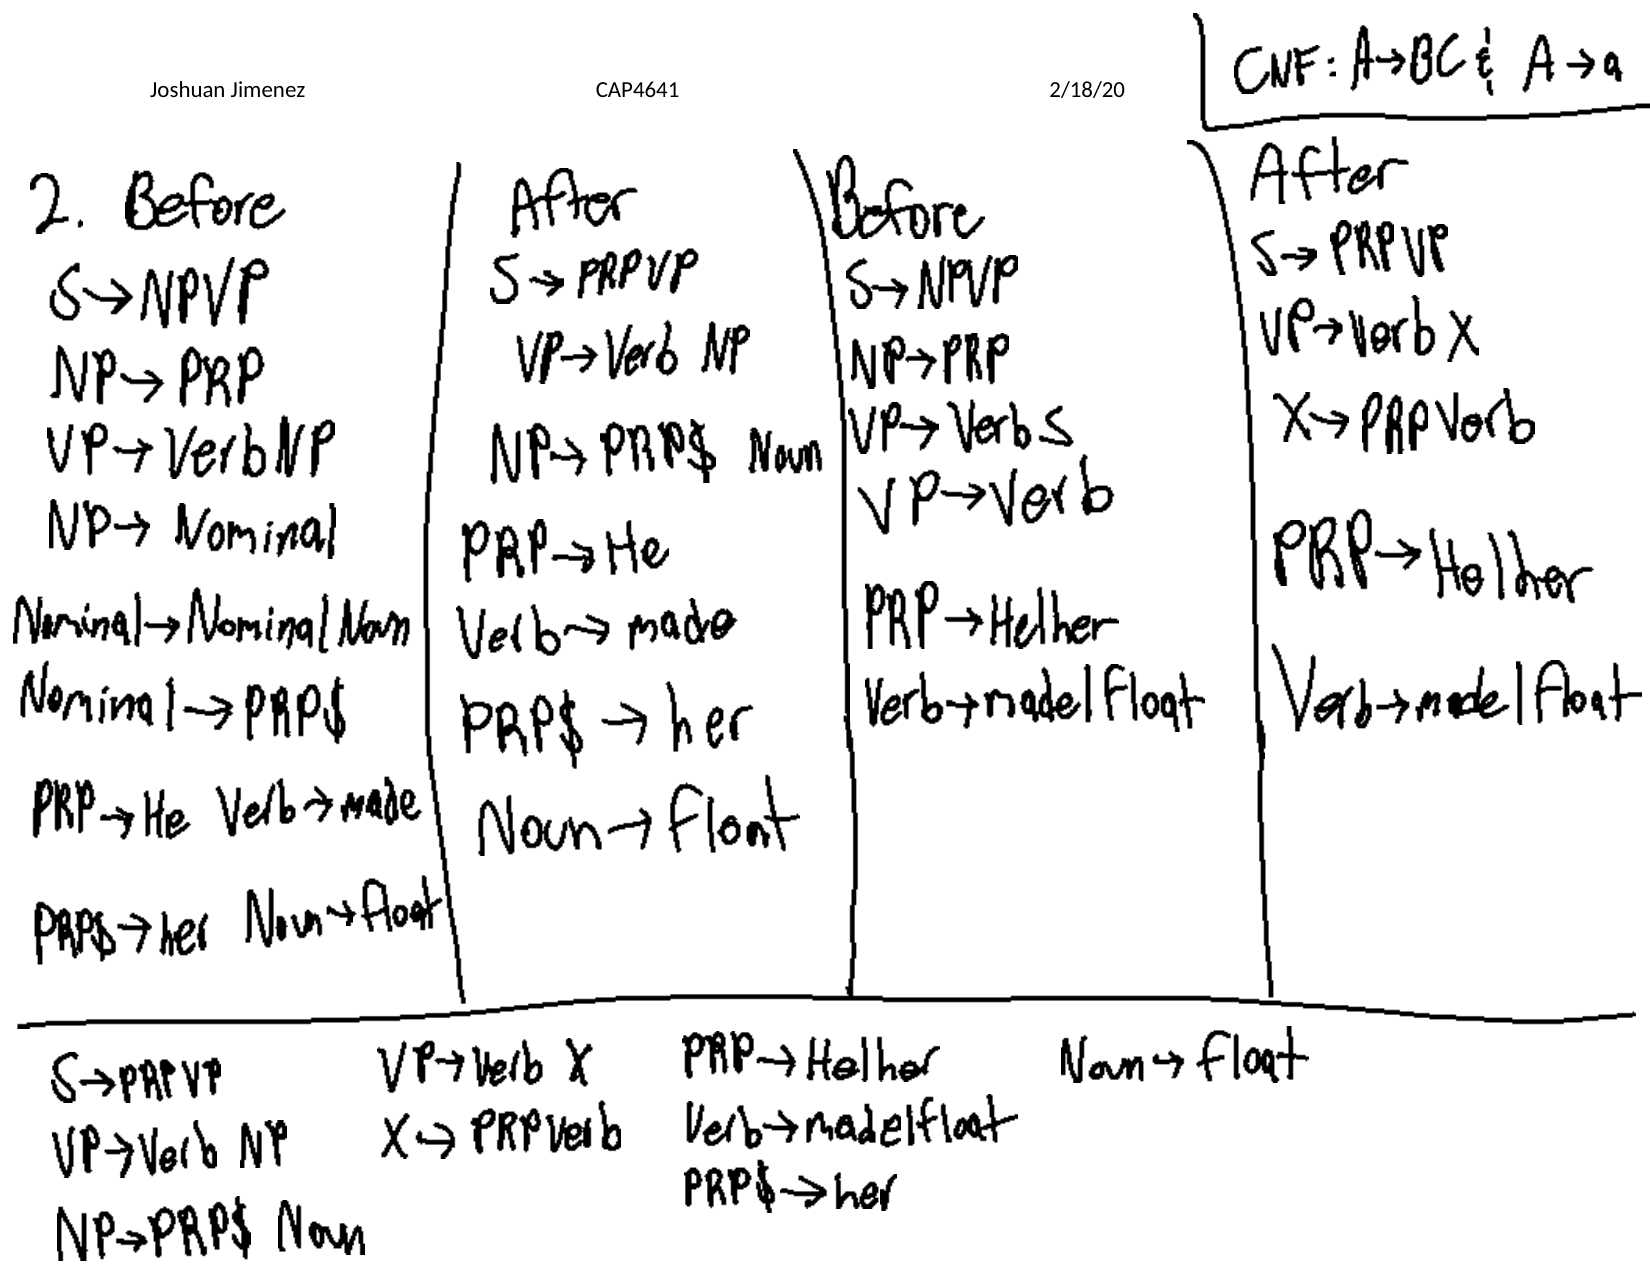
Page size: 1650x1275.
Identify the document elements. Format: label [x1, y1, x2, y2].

picture [278, 1200, 365, 1255]
picture [52, 1120, 217, 1178]
picture [684, 1094, 1018, 1213]
picture [57, 1196, 251, 1261]
picture [51, 1052, 221, 1103]
picture [240, 1120, 287, 1168]
picture [13, 13, 1650, 1083]
picture [377, 1038, 621, 1159]
picture [682, 1031, 940, 1082]
